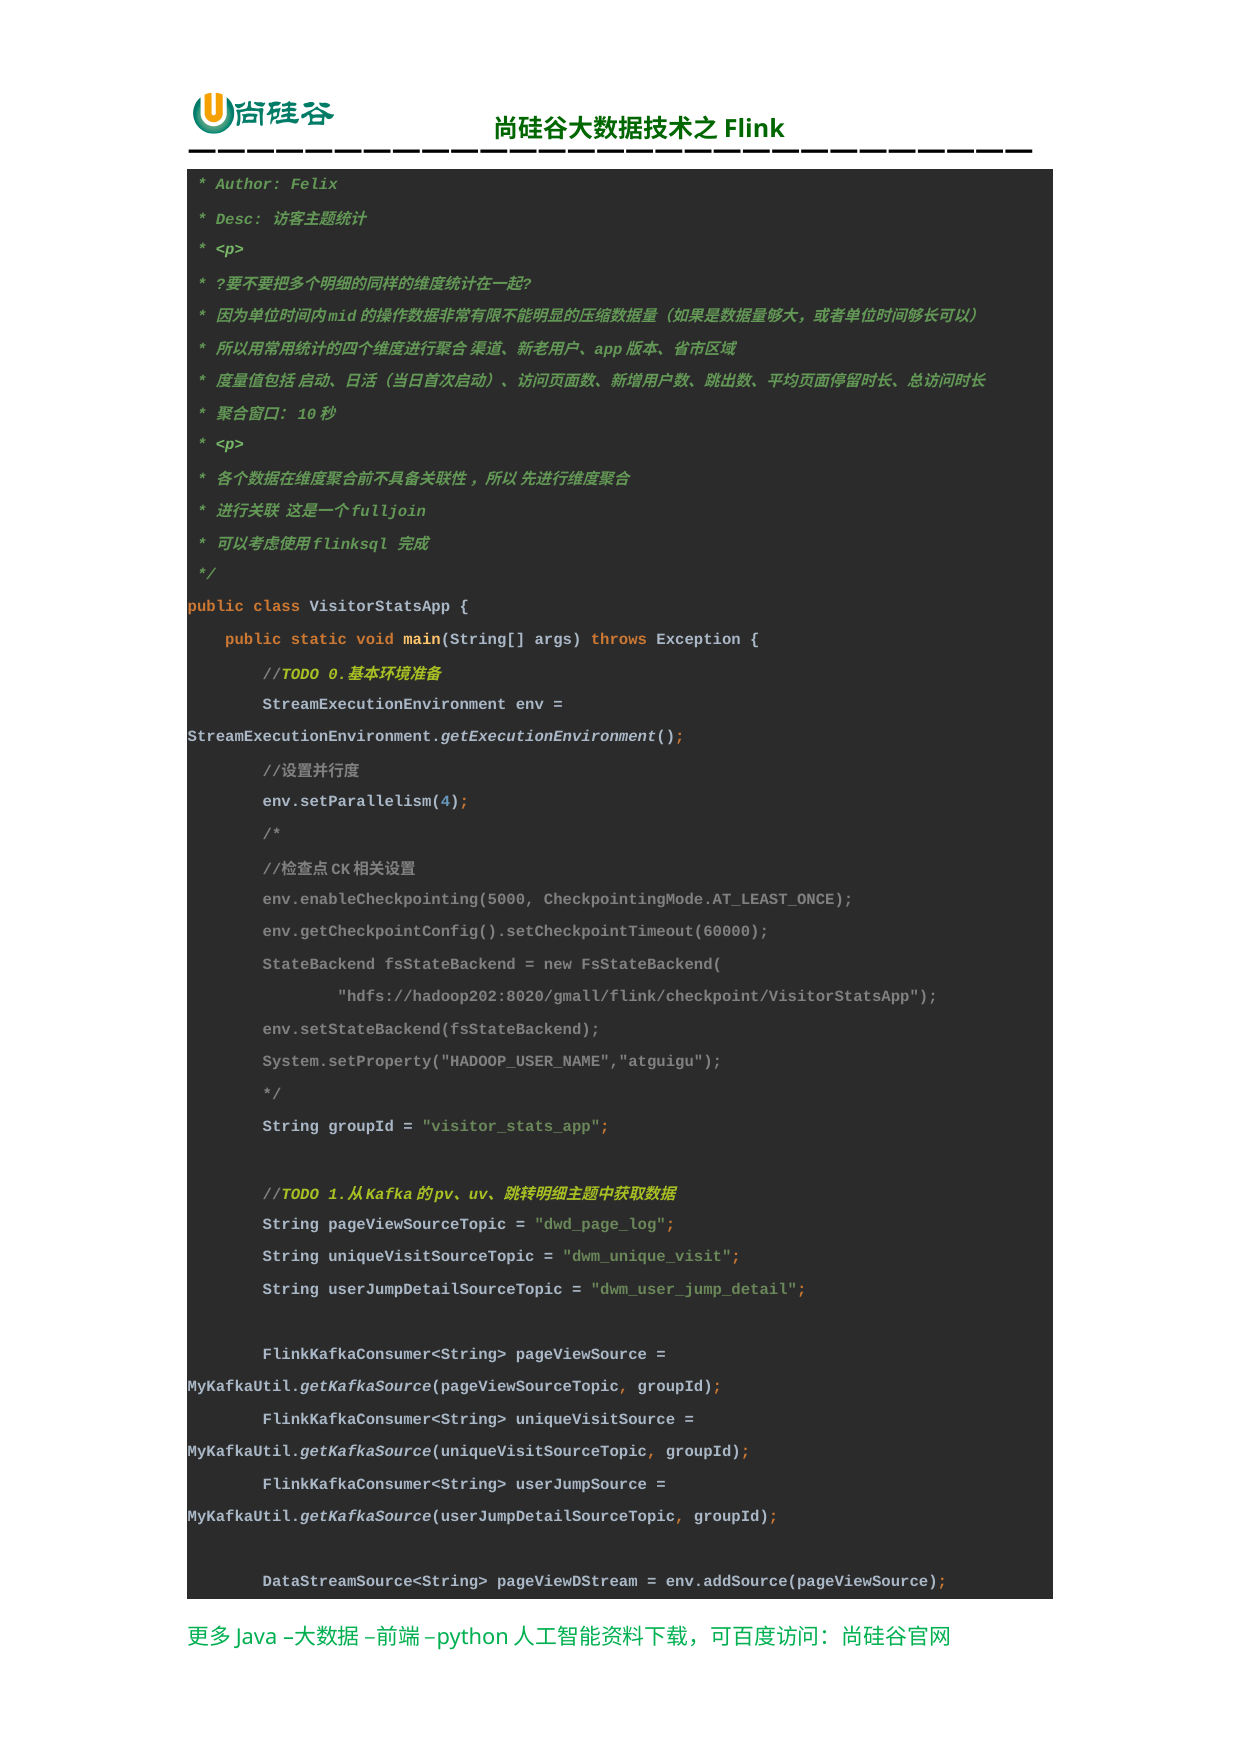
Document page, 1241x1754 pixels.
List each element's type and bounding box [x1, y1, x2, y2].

picture [187, 88, 338, 138]
text [187, 169, 1053, 1599]
